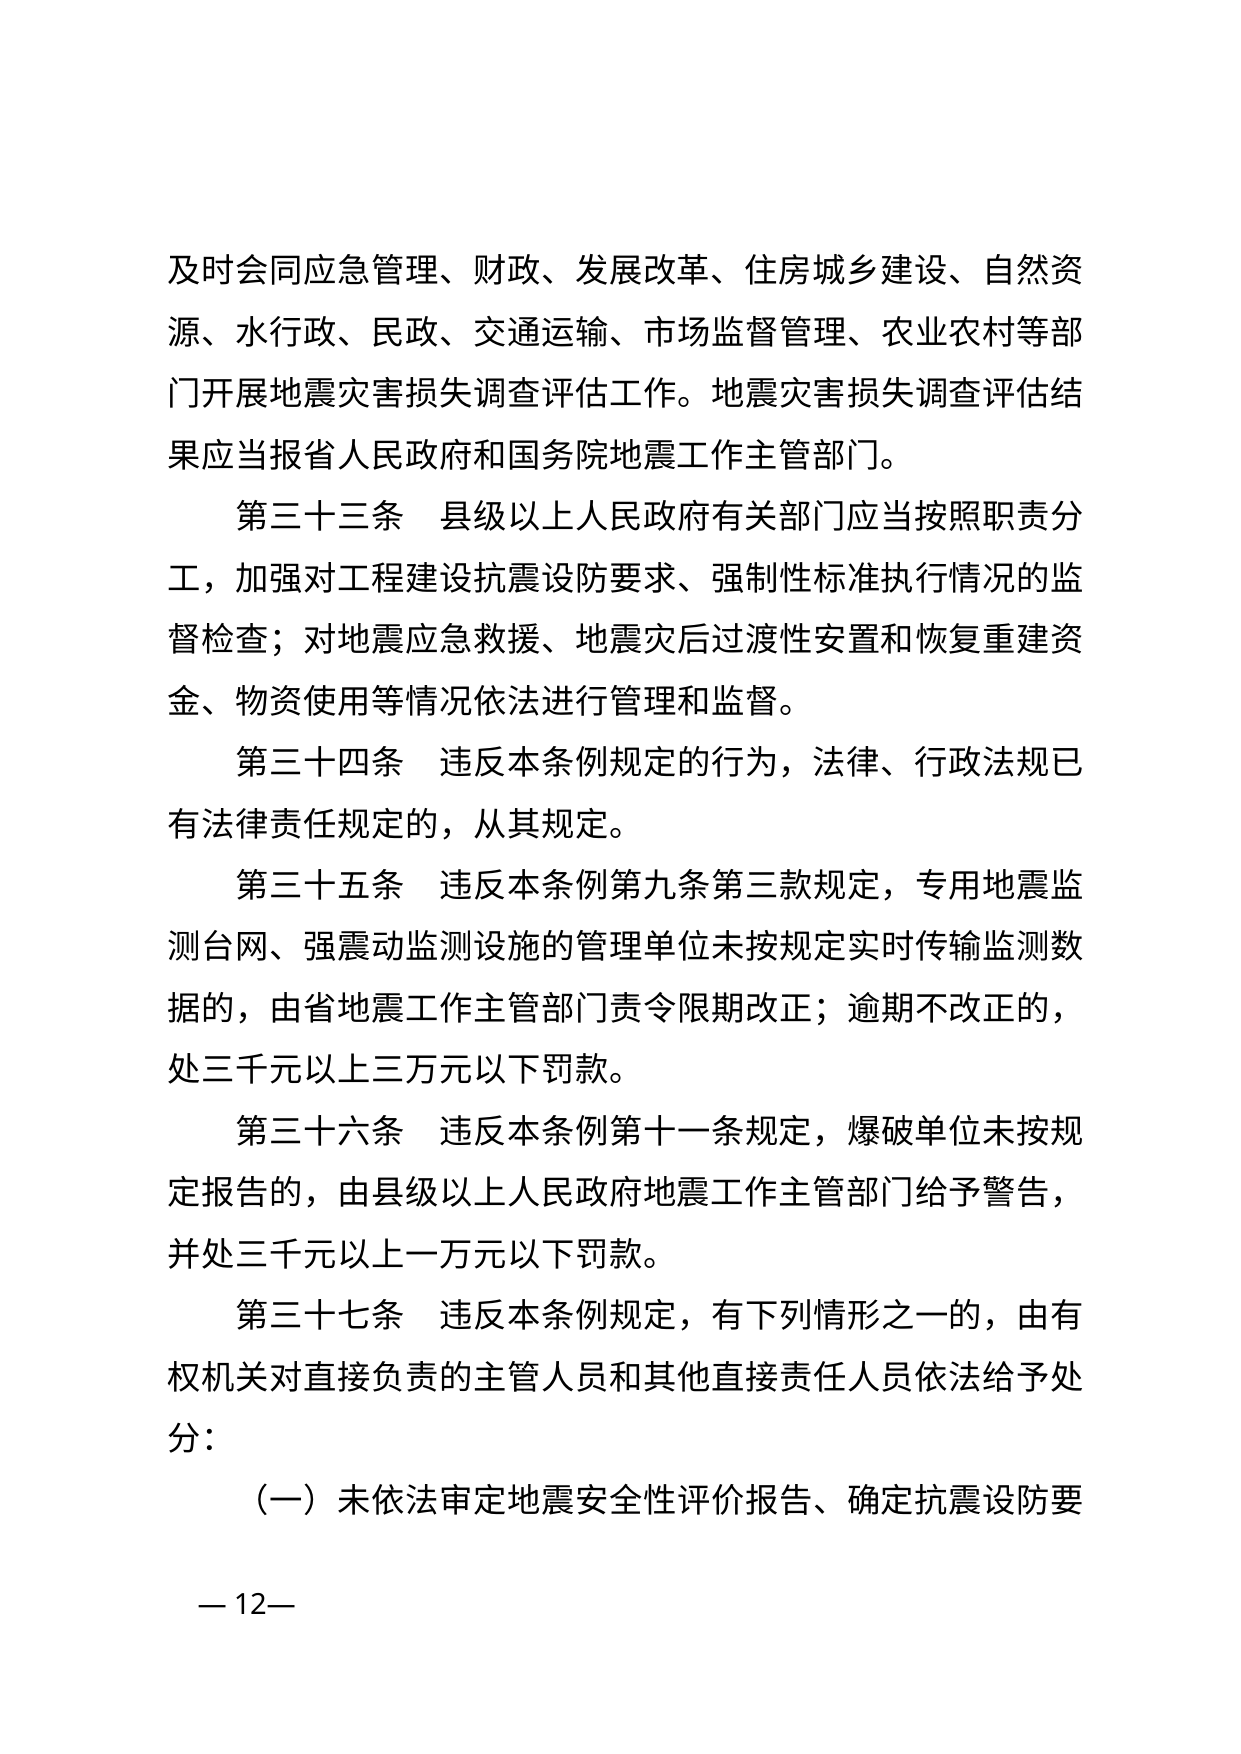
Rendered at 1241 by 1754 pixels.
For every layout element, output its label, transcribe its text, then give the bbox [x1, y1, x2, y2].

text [168, 1467, 1084, 1528]
text 第三十五条 违反本条例第九条第三款规定，专用地震监测台网、强震动监测设施的管理单位未按规定实时传输监测数据的，由省地震工作主管部门责令限期改正；逾期不改正的，处三千元以上三万元以下罚款。 [168, 852, 1084, 1098]
text 第三十七条 违反本条例规定，有下列情形之一的，由有权机关对直接负责的主管人员和其他直接责任人员依法给予处分： [168, 1282, 1084, 1467]
text 第三十三条 县级以上人民政府有关部门应当按照职责分工，加强对工程建设抗震设防要求、强制性标准执行情况的监督检查；对地震应急救援、地震灾后过渡性安置和恢复重建资金、物资使用等情况依法进行管理和监督。 [168, 483, 1084, 729]
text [168, 238, 1084, 483]
text 第三十六条 违反本条例第十一条规定，爆破单位未按规定报告的，由县级以上人民政府地震工作主管部门给予警告，并处三千元以上一万元以下罚款。 [168, 1098, 1084, 1282]
text 第三十四条 违反本条例规定的行为，法律、行政法规已有法律责任规定的，从其规定。 [168, 729, 1084, 852]
